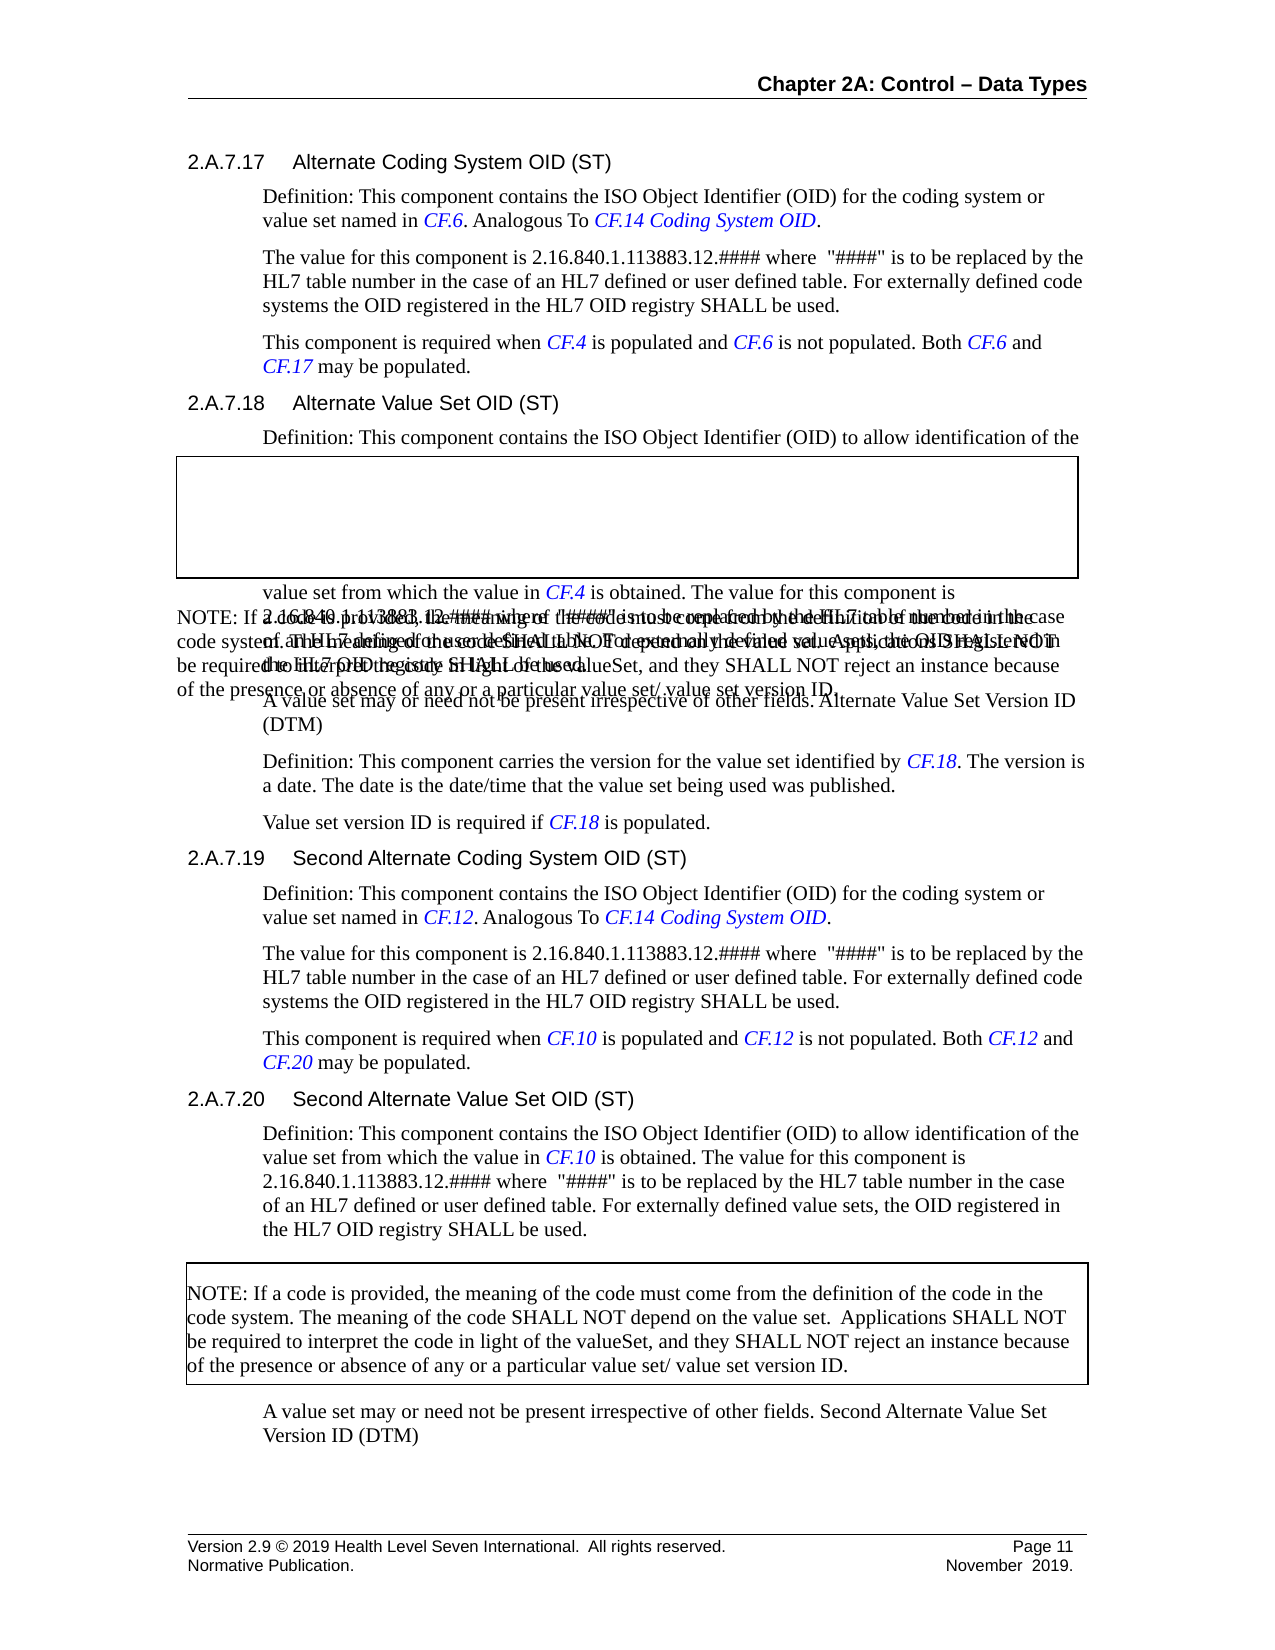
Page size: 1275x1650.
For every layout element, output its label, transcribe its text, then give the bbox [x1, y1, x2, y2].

text A value set may or need not be present irrespective of other fields. Alternate Value Set Version ID (DTM) [262, 688, 1087, 736]
subtitle Second Alternate Value Set OID (ST) [187, 1086, 1087, 1110]
text Definition: This component carries the version for the value set identified by CF.18. The version is a date. The date is the date/time that the value set being used was published. [262, 749, 1087, 797]
text Definition: This component contains the ISO Object Identifier (OID) to allow identification of the value set from which the value in CF.4 is obtained. The value for this component is 2.16.840.1.113883.12.#### where "####" is to be replaced by the HL7 table number in the case of an HL7 defined or user defined table. For externally defined value sets, the OID registered in the HL7 OID registry SHALL be used. [262, 425, 1087, 676]
text The value for this component is 2.16.840.1.113883.12.#### where "####" is to be replaced by the HL7 table number in the case of an HL7 defined or user defined table. For externally defined code systems the OID registered in the HL7 OID registry SHALL be used. [262, 941, 1087, 1013]
text Value set version ID is required if CF.18 is populated. [262, 809, 1087, 834]
text This component is required when CF.4 is populated and CF.6 is not populated. Both CF.6 and CF.17 may be populated. [262, 330, 1087, 378]
text Definition: This component contains the ISO Object Identifier (OID) for the coding system or value set named in CF.6. Analogous To CF.14 Coding System OID. [262, 184, 1087, 232]
text This component is required when CF.10 is populated and CF.12 is not populated. Both CF.12 and CF.20 may be populated. [262, 1026, 1087, 1074]
subtitle Second Alternate Coding System OID (ST) [187, 846, 1087, 870]
subtitle Alternate Coding System OID (ST) [187, 150, 1087, 174]
subtitle Alternate Value Set OID (ST) [187, 390, 1087, 414]
text The value for this component is 2.16.840.1.113883.12.#### where "####" is to be replaced by the HL7 table number in the case of an HL7 defined or user defined table. For externally defined code systems the OID registered in the HL7 OID registry SHALL be used. [262, 245, 1087, 317]
text A value set may or need not be present irrespective of other fields. Second Alternate Value Set Version ID (DTM) [262, 1385, 1087, 1447]
text Definition: This component contains the ISO Object Identifier (OID) for the coding system or value set named in CF.12. Analogous To CF.14 Coding System OID. [262, 881, 1087, 929]
text Definition: This component contains the ISO Object Identifier (OID) to allow identification of the value set from which the value in CF.10 is obtained. The value for this component is 2.16.840.1.113883.12.#### where "####" is to be replaced by the HL7 table number in the case of an HL7 defined or user defined table. For externally defined value sets, the OID registered in the HL7 OID registry SHALL be used. [262, 1121, 1087, 1241]
